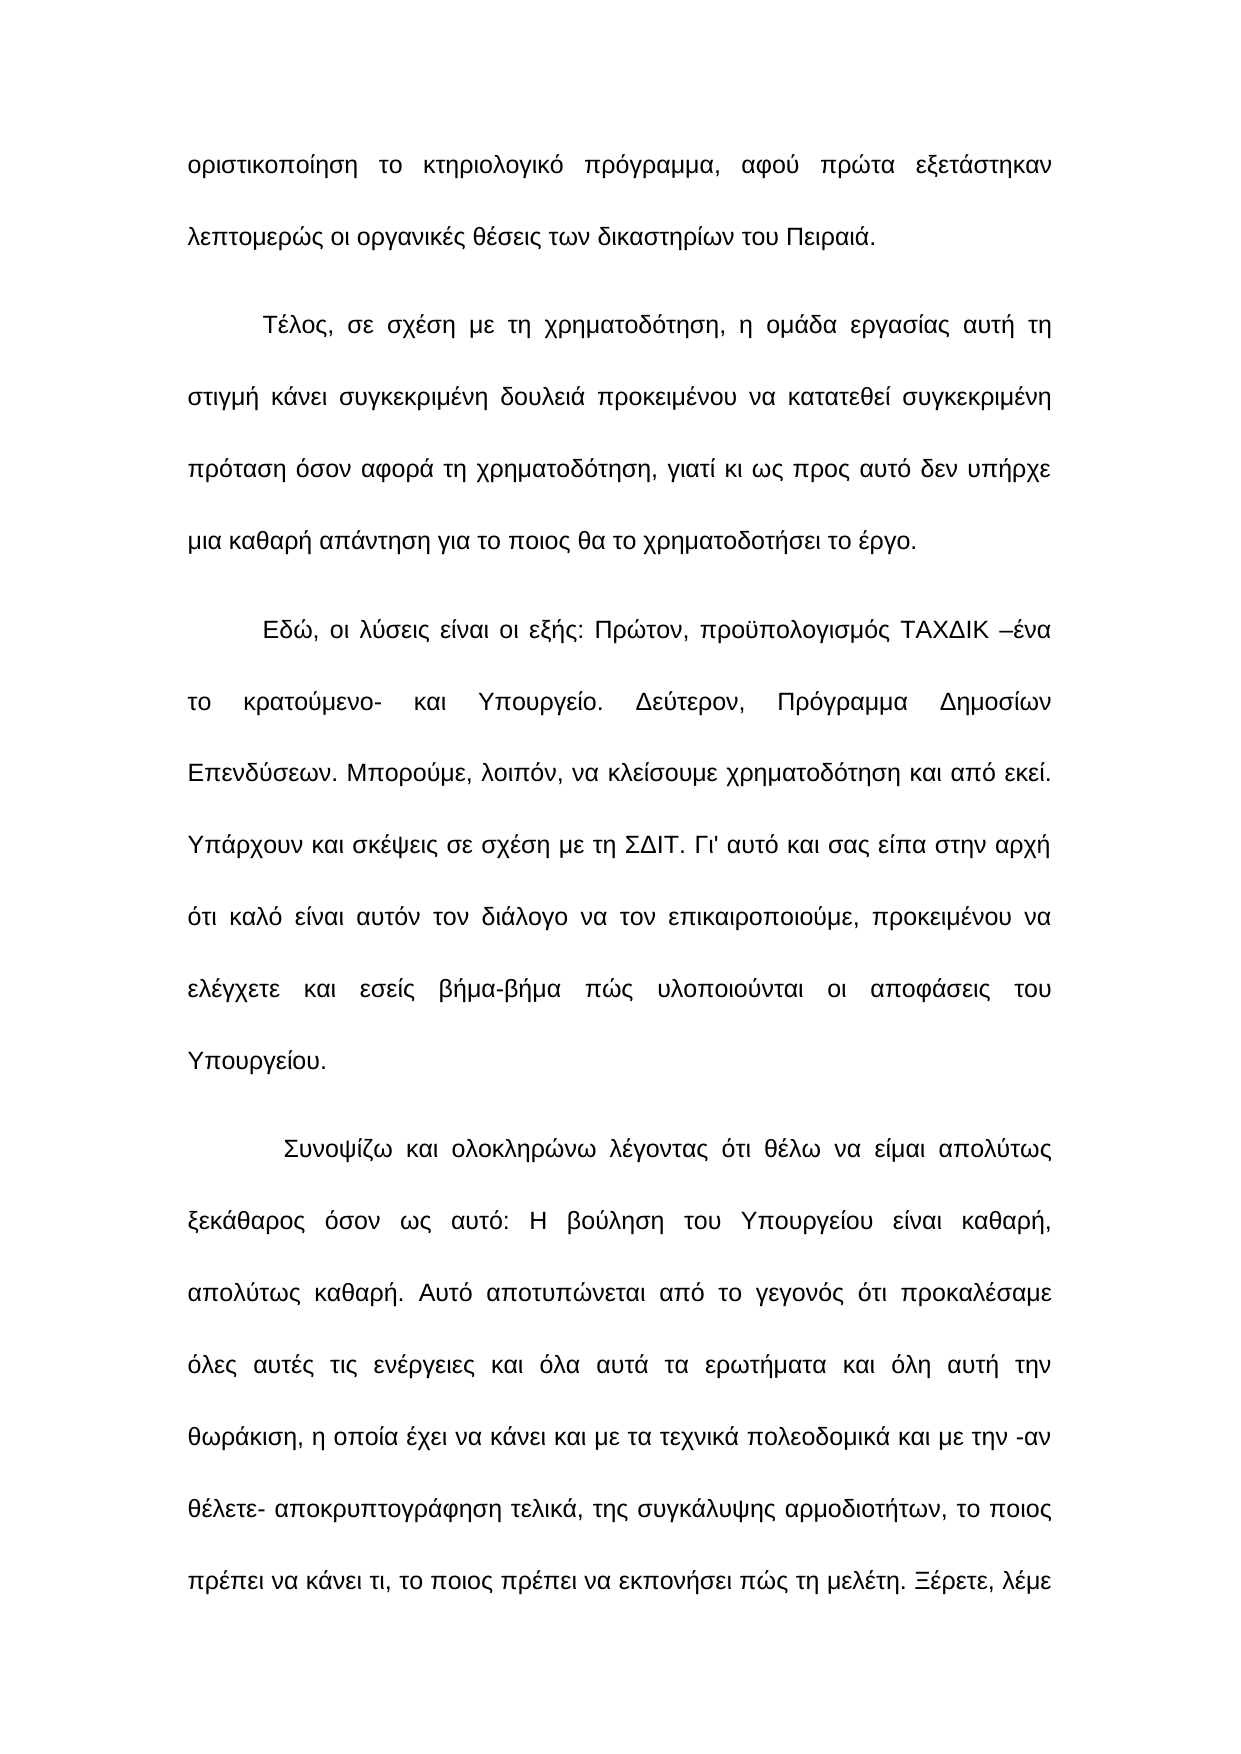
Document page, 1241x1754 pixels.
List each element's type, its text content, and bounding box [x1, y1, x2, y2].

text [187, 150, 1053, 251]
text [187, 1134, 1053, 1594]
text Εδώ, οι λύσεις είναι οι εξής: Πρώτον, προϋπολογισμός ΤΑΧΔΙΚ –ένα το κρατούμενο- και Υπουργείο. Δεύτερον, Πρόγραμμα Δημοσίων Επενδύσεων. Μπορούμε, λοιπόν, να κλείσουμε χρηματοδότηση και από εκεί. Υπάρχουν και σκέψεις σε σχέση με τη ΣΔΙΤ. Γι' αυτό και σας είπα στην αρχή ότι καλό είναι αυτόν τον διάλογο να τον επικαιροποιούμε, προκειμένου να ελέγχετε και εσείς βήμα-βήμα πώς υλοποιούνται οι αποφάσεις του Υπουργείου. [187, 614, 1053, 1074]
text Τέλος, σε σχέση με τη χρηματοδότηση, η ομάδα εργασίας αυτή τη στιγμή κάνει συγκεκριμένη δουλειά προκειμένου να κατατεθεί συγκεκριμένη πρόταση όσον αφορά τη χρηματοδότηση, γιατί κι ως προς αυτό δεν υπήρχε μια καθαρή απάντηση για το ποιος θα το χρηματοδοτήσει το έργο. [187, 310, 1053, 555]
